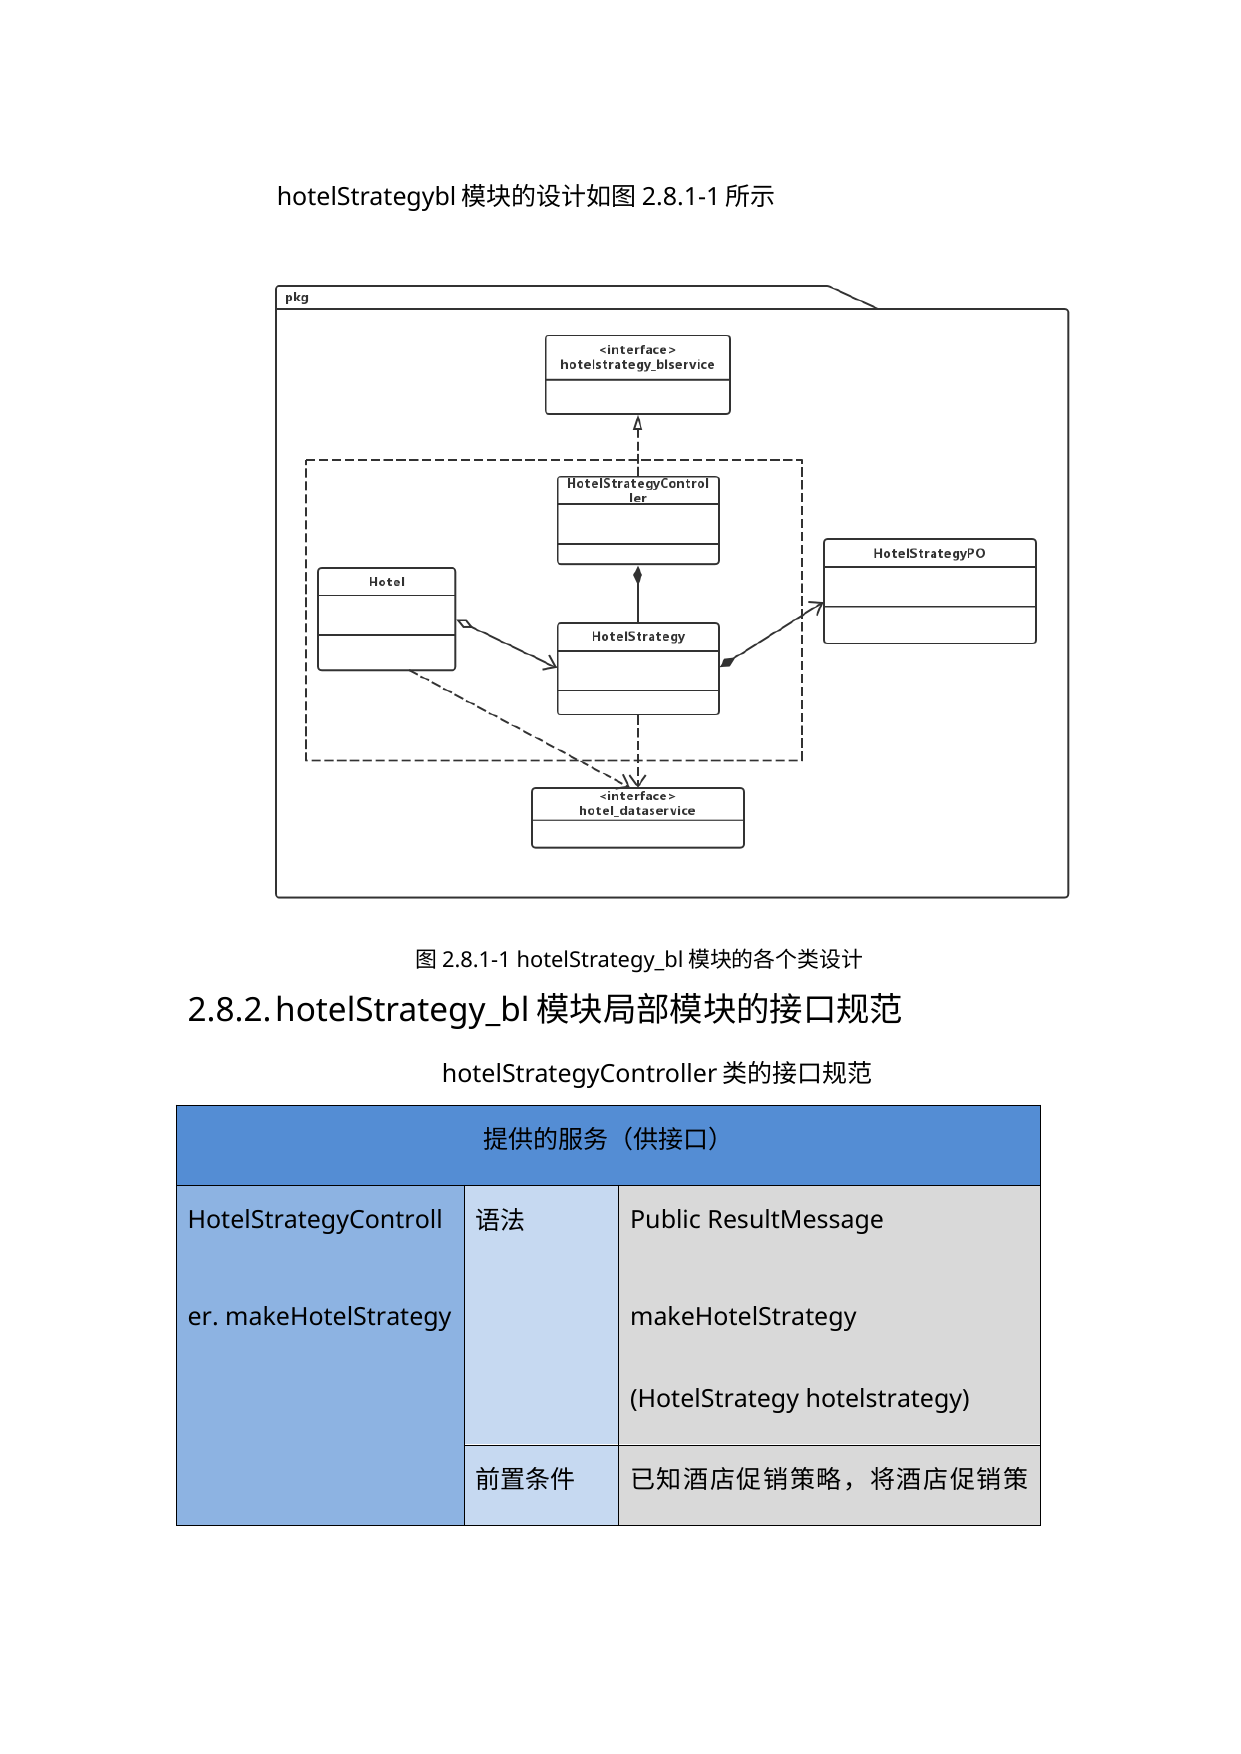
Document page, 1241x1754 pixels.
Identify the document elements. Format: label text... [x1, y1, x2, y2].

table_header 提供的服务（供接口） [177, 1106, 1040, 1185]
picture [231, 242, 1097, 927]
table_cell Public ResultMessage makeHotelStrategy (HotelStrategy hotelstrategy) [619, 1186, 1040, 1444]
table_cell 语法 [465, 1186, 618, 1444]
text hotelStrategybl模块的设计如图2.8.1-1所示 [187, 162, 1053, 227]
text 图2.8.1-1 hotelStrategy_bl模块的各个类设计 [187, 942, 1053, 974]
table_cell HotelStrategyController. makeHotelStrategy [177, 1186, 464, 1525]
text hotelStrategyController类的接口规范 [261, 1039, 1053, 1104]
table_cell 前置条件 [465, 1446, 618, 1525]
list hotelStrategy_bl模块局部模块的接口规范 [187, 974, 1053, 1039]
table_cell 已知酒店促销策略，将酒店促销策略添加到酒店促销策略列表 [619, 1446, 1040, 1525]
